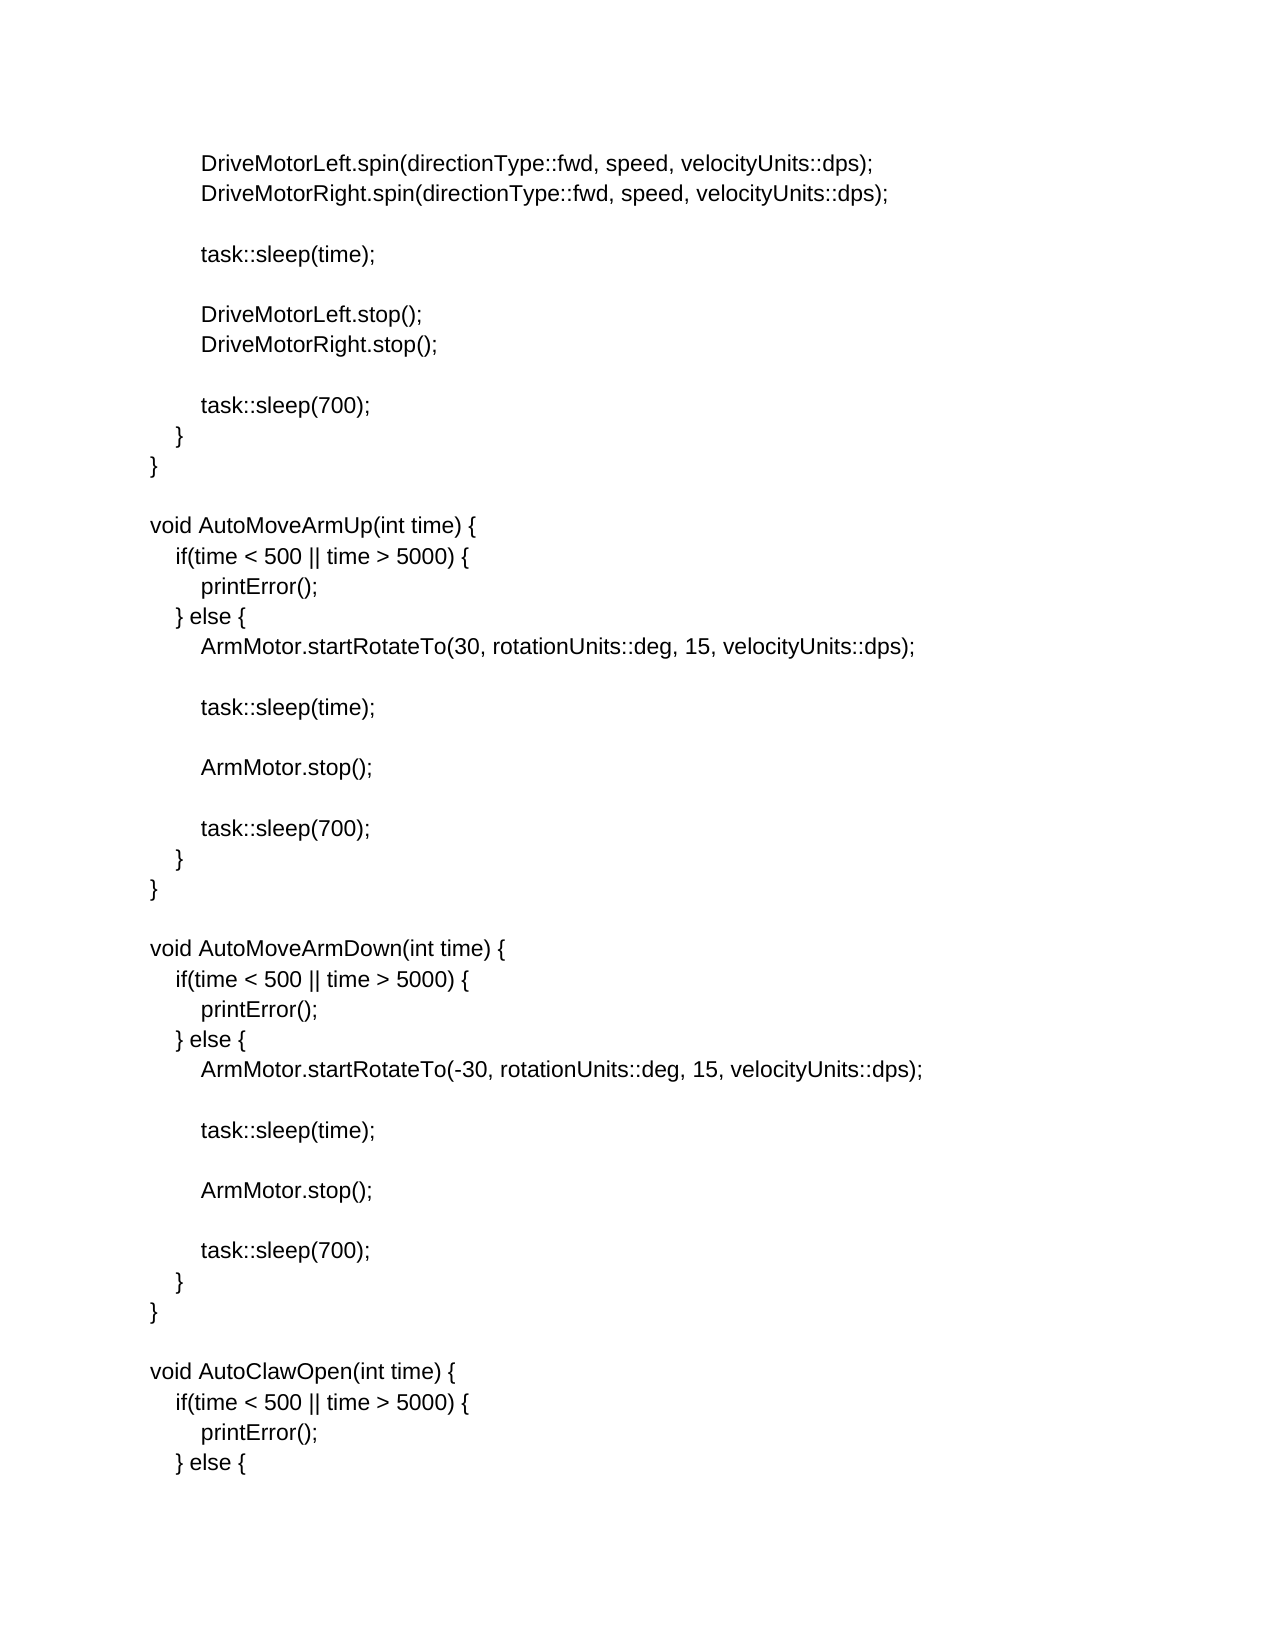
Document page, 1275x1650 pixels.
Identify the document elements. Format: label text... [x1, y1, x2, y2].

text } else { [150, 1026, 1125, 1052]
text if(time < 500 || time > 5000) { [150, 966, 1125, 992]
text void AutoMoveArmUp(int time) { [150, 512, 1125, 539]
text if(time < 500 || time > 5000) { [150, 1388, 1125, 1415]
text ArmMotor.startRotateTo(30, rotationUnits::deg, 15, velocityUnits::dps); [150, 633, 1125, 660]
text task::sleep(time); [150, 1117, 1125, 1143]
text task::sleep(time); [150, 241, 1125, 267]
text printError(); [150, 1419, 1125, 1445]
text ArmMotor.startRotateTo(-30, rotationUnits::deg, 15, velocityUnits::dps); [150, 1056, 1125, 1083]
text } [150, 875, 1125, 901]
text } else { [150, 603, 1125, 629]
text } [150, 1268, 1125, 1294]
text task::sleep(700); [150, 1237, 1125, 1264]
text task::sleep(time); [150, 694, 1125, 720]
text DriveMotorRight.spin(directionType::fwd, speed, velocityUnits::dps); [150, 180, 1125, 207]
text printError(); [150, 573, 1125, 599]
text ArmMotor.stop(); [150, 1177, 1125, 1203]
text } [150, 422, 1125, 448]
text void AutoMoveArmDown(int time) { [150, 935, 1125, 962]
text } [150, 452, 1125, 478]
text } [150, 845, 1125, 871]
text task::sleep(700); [150, 814, 1125, 841]
text DriveMotorRight.stop(); [150, 331, 1125, 358]
text ArmMotor.stop(); [150, 754, 1125, 781]
text if(time < 500 || time > 5000) { [150, 543, 1125, 569]
text } else { [150, 1449, 1125, 1475]
text void AutoClawOpen(int time) { [150, 1358, 1125, 1385]
text printError(); [150, 996, 1125, 1022]
text } [150, 1298, 1125, 1324]
text DriveMotorLeft.spin(directionType::fwd, speed, velocityUnits::dps); [150, 150, 1125, 176]
text task::sleep(700); [150, 392, 1125, 418]
text DriveMotorLeft.stop(); [150, 301, 1125, 327]
